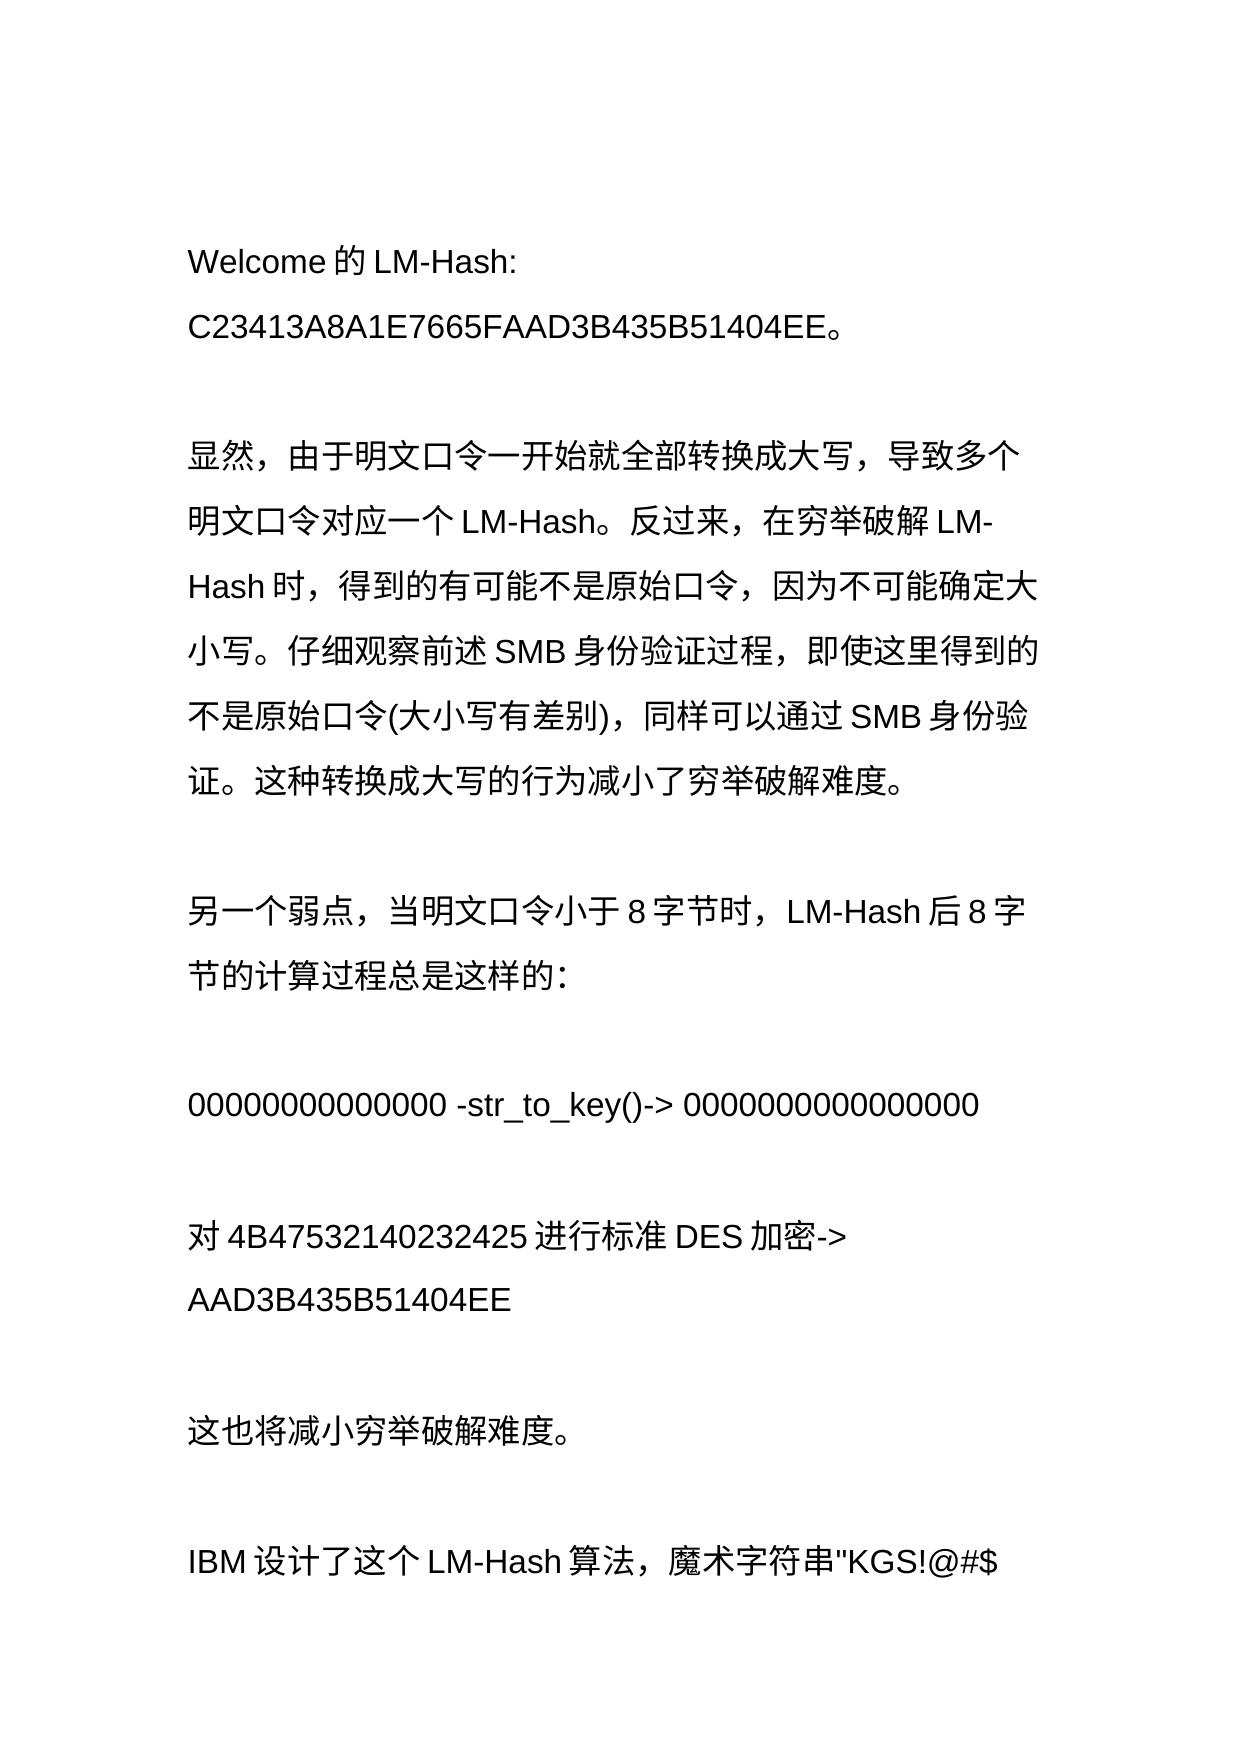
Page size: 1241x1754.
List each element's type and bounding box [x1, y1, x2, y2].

text [187, 162, 1053, 1592]
